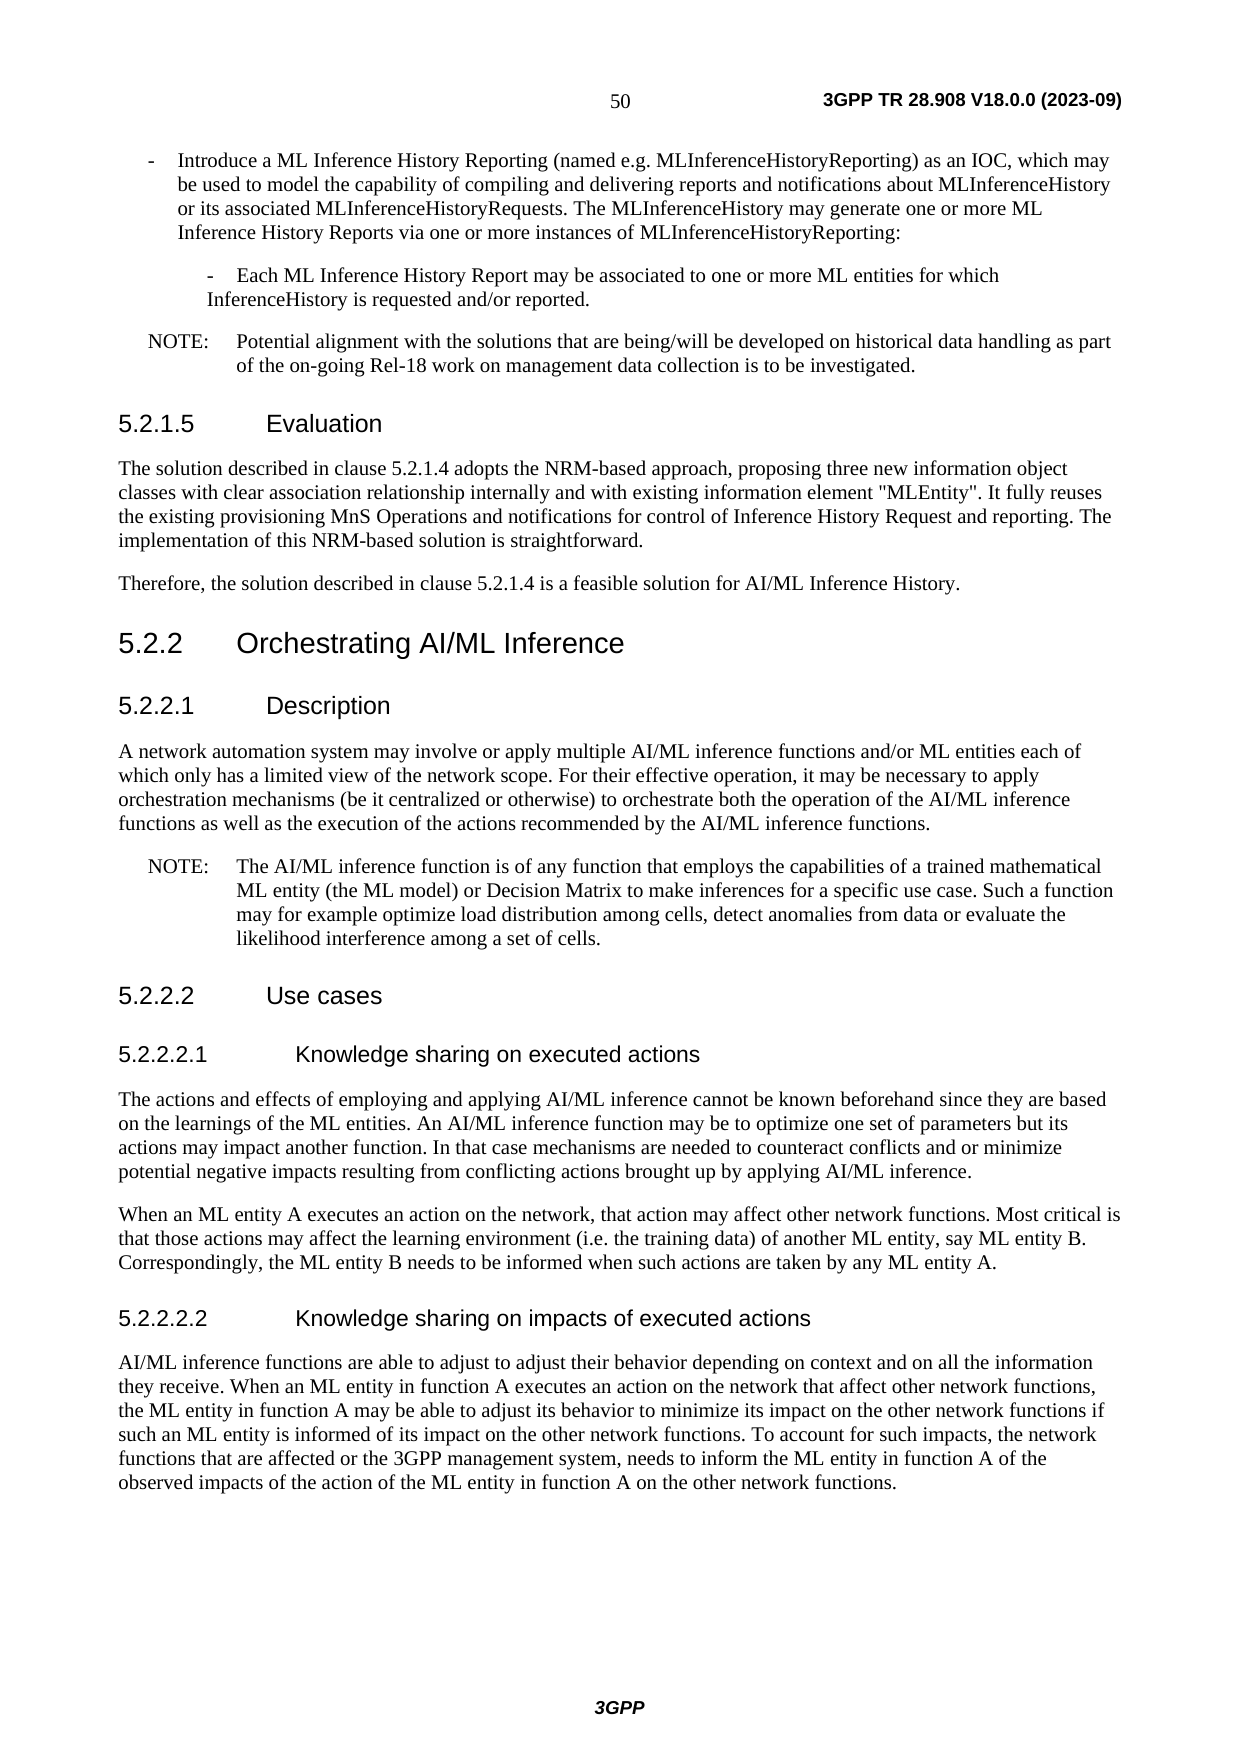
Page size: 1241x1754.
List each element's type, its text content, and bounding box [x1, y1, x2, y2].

subtitle 5.2.2.2.1 Knowledge sharing on executed actions [118, 1041, 1122, 1068]
text The actions and effects of employing and applying AI/ML inference cannot be known beforehand since they are based on the learnings of the ML entities. An AI/ML inference function may be to optimize one set of parameters but its actions may impact another function. In that case mechanisms are needed to counteract conflicts and or minimize potential negative impacts resulting from conflicting actions brought up by applying AI/ML inference. [118, 1086, 1122, 1183]
text When an ML entity A executes an action on the network, that action may affect other network functions. Most critical is that those actions may affect the learning environment (i.e. the training data) of another ML entity, say ML entity B. Correspondingly, the ML entity B needs to be informed when such actions are taken by any ML entity A. [118, 1201, 1122, 1274]
text - Introduce a ML Inference History Reporting (named e.g. MLInferenceHistoryReporting) as an IOC, which may be used to model the capability of compiling and delivering reports and notifications about MLInferenceHistory or its associated MLInferenceHistoryRequests. The MLInferenceHistory may generate one or more ML Inference History Reports via one or more instances of MLInferenceHistoryReporting: [148, 147, 1122, 244]
text AI/ML inference functions are able to adjust to adjust their behavior depending on context and on all the information they receive. When an ML entity in function A executes an action on the network that affect other network functions, the ML entity in function A may be able to adjust its behavior to minimize its impact on the other network functions if such an ML entity is informed of its impact on the other network functions. To account for such impacts, the network functions that are affected or the 3GPP management system, needs to inform the ML entity in function A of the observed impacts of the action of the ML entity in function A on the other network functions. [118, 1350, 1122, 1494]
subtitle 5.2.2.1 Description [118, 691, 1122, 720]
text Therefore, the solution described in clause 5.2.1.4 is a feasible solution for AI/ML Inference History. [118, 571, 1122, 595]
text - Each ML Inference History Report may be associated to one or more ML entities for which InferenceHistory is requested and/or reported. [207, 262, 1122, 311]
text The solution described in clause 5.2.1.4 adopts the NRM-based approach, proposing three new information object classes with clear association relationship internally and with existing information element "MLEntity". It fully reuses the existing provisioning MnS Operations and notifications for control of Inference History Request and reporting. The implementation of this NRM-based solution is straightforward. [118, 456, 1122, 552]
subtitle 5.2.2.2.2 Knowledge sharing on impacts of executed actions [118, 1305, 1122, 1331]
text NOTE: Potential alignment with the solutions that are being/will be developed on historical data handling as part of the on-going Rel-18 work on management data collection is to be investigated. [148, 329, 1122, 377]
text NOTE: The AI/ML inference function is of any function that employs the capabilities of a trained mathematical ML entity (the ML model) or Decision Matrix to make inferences for a specific use case. Such a function may for example optimize load distribution among cells, detect anomalies from data or evaluate the likelihood interference among a set of cells. [148, 854, 1122, 950]
subtitle 5.2.1.5 Evaluation [118, 409, 1122, 437]
subtitle 5.2.2 Orchestrating AI/ML Inference [118, 627, 1122, 660]
subtitle 5.2.2.2 Use cases [118, 981, 1122, 1010]
text A network automation system may involve or apply multiple AI/ML inference functions and/or ML entities each of which only has a limited view of the network scope. For their effective operation, it may be necessary to apply orchestration mechanisms (be it centralized or otherwise) to orchestrate both the operation of the AI/ML inference functions as well as the execution of the actions recommended by the AI/ML inference functions. [118, 739, 1122, 835]
